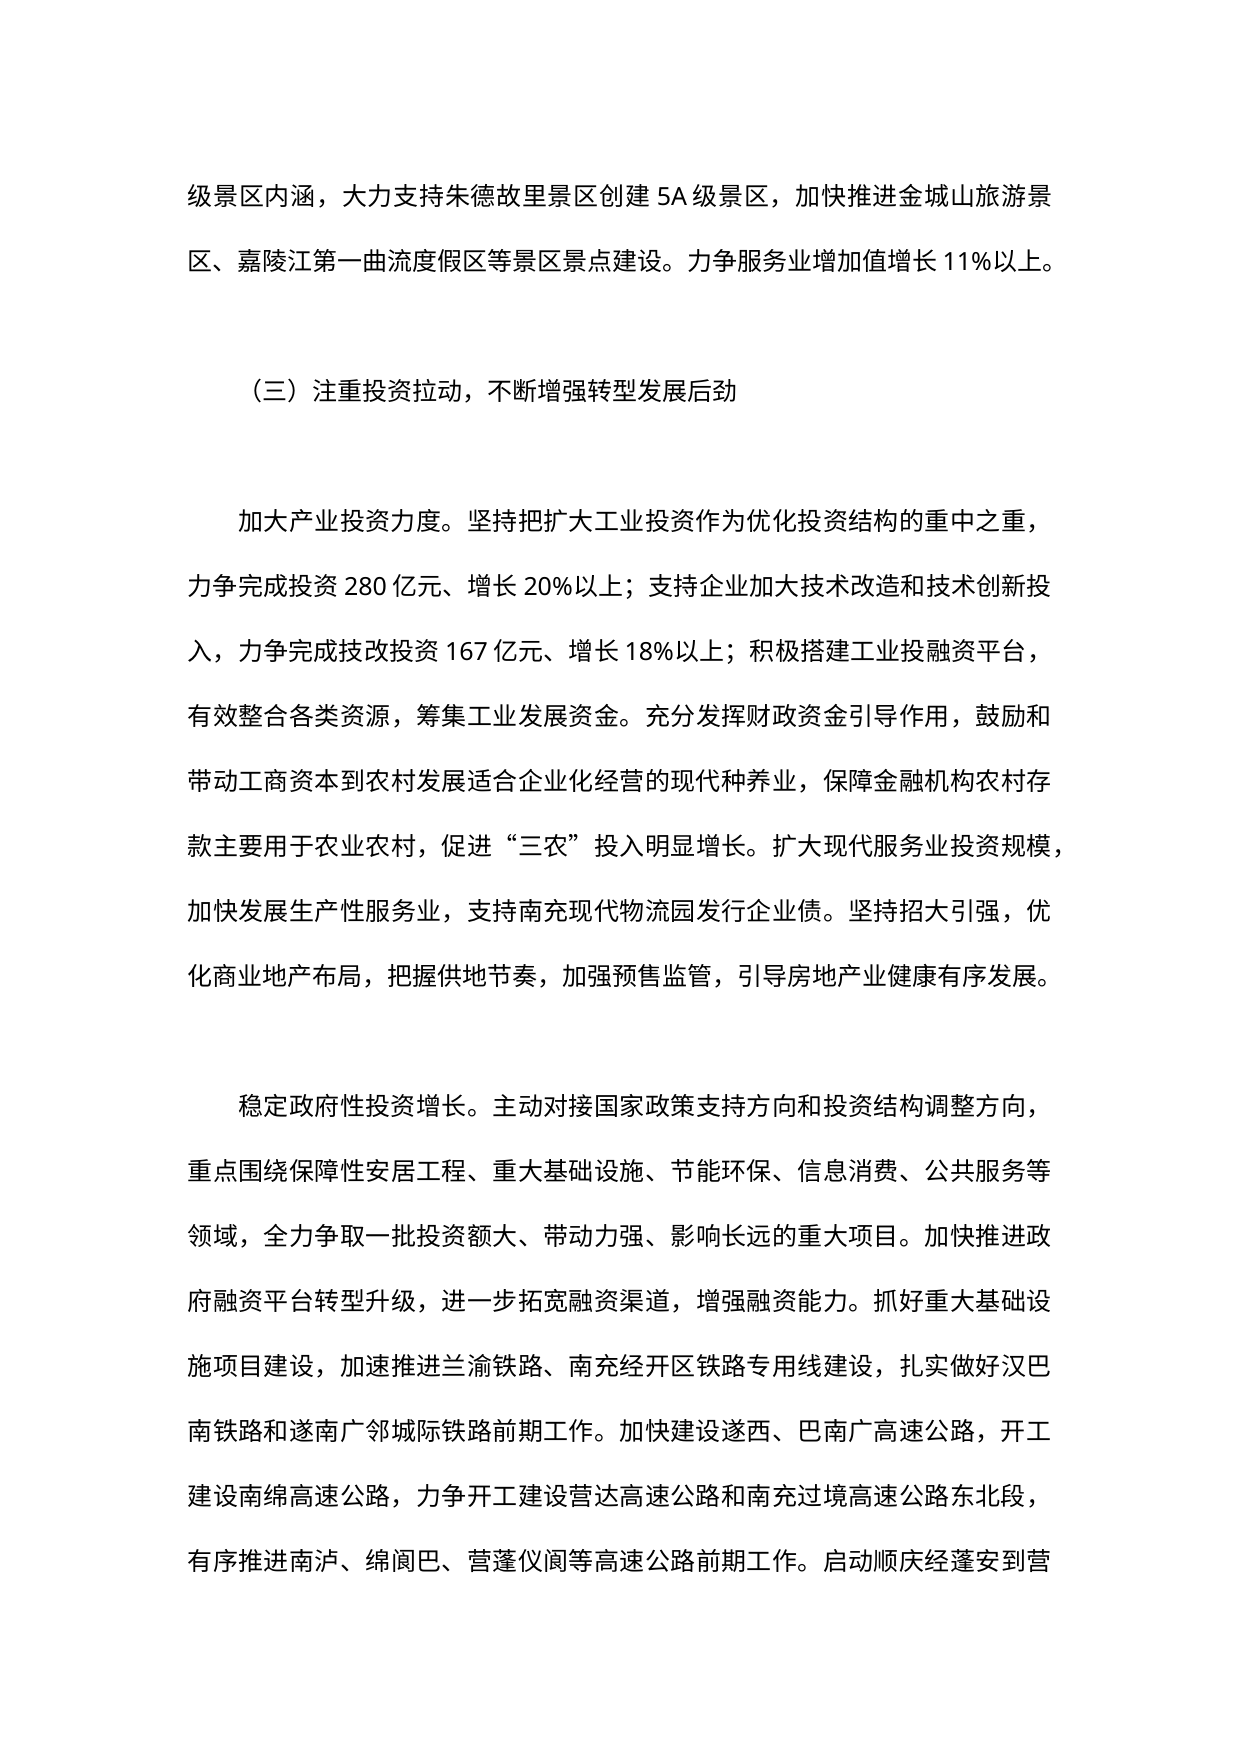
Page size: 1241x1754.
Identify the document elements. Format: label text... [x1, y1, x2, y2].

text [187, 1072, 1053, 1592]
text 加大产业投资力度。坚持把扩大工业投资作为优化投资结构的重中之重，力争完成投资280亿元、增长20%以上；支持企业加大技术改造和技术创新投入，力争完成技改投资167亿元、增长18%以上；积极搭建工业投融资平台，有效整合各类资源，筹集工业发展资金。充分发挥财政资金引导作用，鼓励和带动工商资本到农村发展适合企业化经营的现代种养业，保障金融机构农村存款主要用于农业农村，促进“三农”投入明显增长。扩大现代服务业投资规模，加快发展生产性服务业，支持南充现代物流园发行企业债。坚持招大引强，优化商业地产布局，把握供地节奏，加强预售监管，引导房地产业健康有序发展。 [187, 487, 1053, 1007]
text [187, 162, 1053, 292]
text （三）注重投资拉动，不断增强转型发展后劲 [187, 357, 1053, 422]
